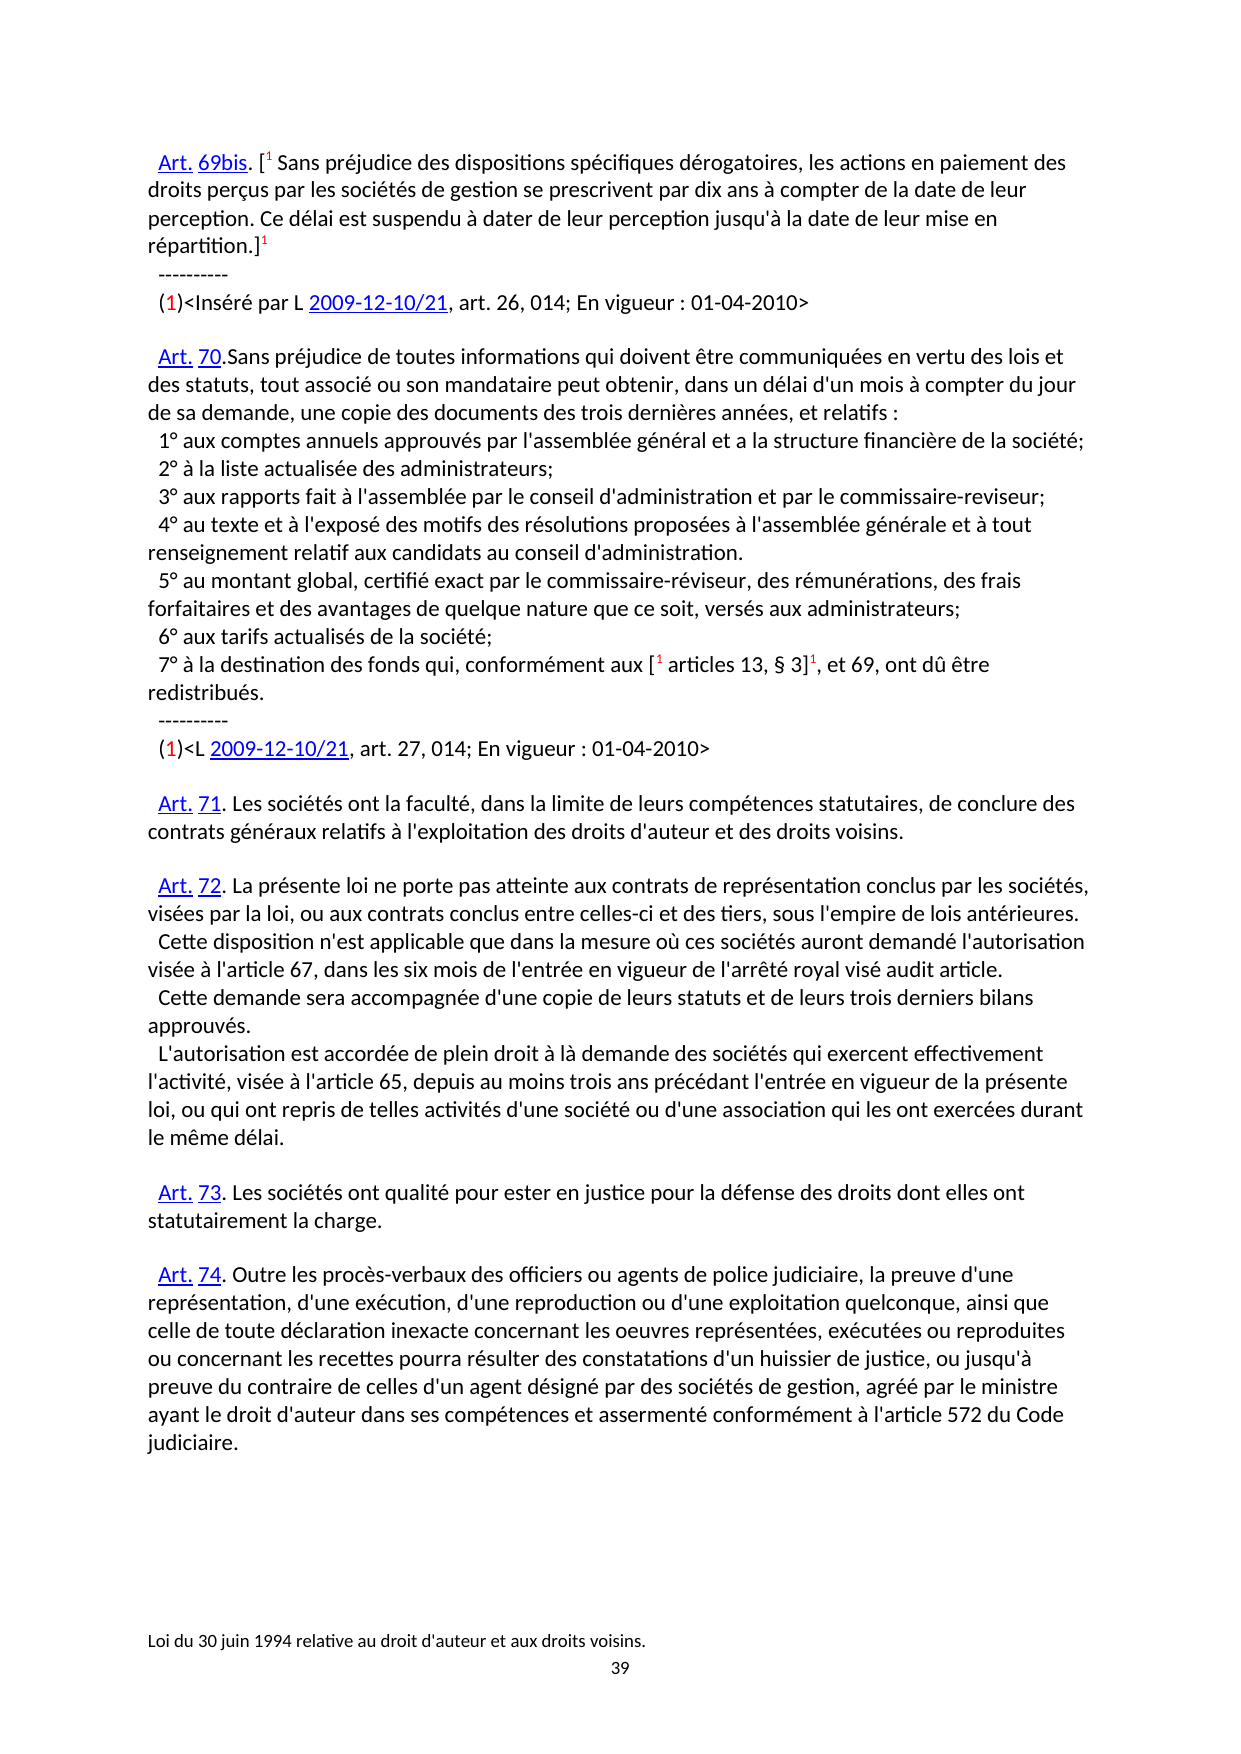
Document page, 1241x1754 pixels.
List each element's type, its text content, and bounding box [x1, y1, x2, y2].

text Art. 69bis. [1 Sans préjudice des dispositions spécifiques dérogatoires, les actions en paiement des droits perçus par les sociétés de gestion se prescrivent par dix ans à compter de la date de leur perception. Ce délai est suspendu à dater de leur perception jusqu'à la date de leur mise en répartition.]1 ---------- (1)<Inséré par L 2009-12-10/21, art. 26, 014; En vigueur : 01-04-2010> [148, 148, 1093, 342]
text Art. 74. Outre les procès-verbaux des officiers ou agents de police judiciaire, la preuve d'une représentation, d'une exécution, d'une reproduction ou d'une exploitation quelconque, ainsi que celle de toute déclaration inexacte concernant les oeuvres représentées, exécutées ou reproduites ou concernant les recettes pourra résulter des constatations d'un huissier de justice, ou jusqu'à preuve du contraire de celles d'un agent désigné par des sociétés de gestion, agréé par le ministre ayant le droit d'auteur dans ses compétences et assermenté conformément à l'article 572 du Code judiciaire. [148, 1260, 1093, 1456]
text Art. 73. Les sociétés ont qualité pour ester en justice pour la défense des droits dont elles ont statutairement la charge. [148, 1178, 1093, 1260]
text Art. 72. La présente loi ne porte pas atteinte aux contrats de représentation conclus par les sociétés, visées par la loi, ou aux contrats conclus entre celles-ci et des tiers, sous l'empire de lois antérieures. Cette disposition n'est applicable que dans la mesure où ces sociétés auront demandé l'autorisation visée à l'article 67, dans les six mois de l'entrée en vigueur de l'arrêté royal visé audit article. Cette demande sera accompagnée d'une copie de leurs statuts et de leurs trois derniers bilans approuvés. L'autorisation est accordée de plein droit à là demande des sociétés qui exercent effectivement l'activité, visée à l'article 65, depuis au moins trois ans précédant l'entrée en vigueur de la présente loi, ou qui ont repris de telles activités d'une société ou d'une association qui les ont exercées durant le même délai. [148, 871, 1093, 1178]
text Art. 71. Les sociétés ont la faculté, dans la limite de leurs compétences statutaires, de conclure des contrats généraux relatifs à l'exploitation des droits d'auteur et des droits voisins. [148, 789, 1093, 871]
text Art. 70.Sans préjudice de toutes informations qui doivent être communiquées en vertu des lois et des statuts, tout associé ou son mandataire peut obtenir, dans un délai d'un mois à compter du jour de sa demande, une copie des documents des trois dernières années, et relatifs : 1° aux comptes annuels approuvés par l'assemblée général et a la structure financière de la société; 2° à la liste actualisée des administrateurs; 3° aux rapports fait à l'assemblée par le conseil d'administration et par le commissaire-reviseur; 4° au texte et à l'exposé des motifs des résolutions proposées à l'assemblée générale et à tout renseignement relatif aux candidats au conseil d'administration. 5° au montant global, certifié exact par le commissaire-réviseur, des rémunérations, des frais forfaitaires et des avantages de quelque nature que ce soit, versés aux administrateurs; 6° aux tarifs actualisés de la société; 7° à la destination des fonds qui, conformément aux [1 articles 13, § 3]1, et 69, ont dû être redistribués. ---------- (1)<L 2009-12-10/21, art. 27, 014; En vigueur : 01-04-2010> [148, 342, 1093, 789]
